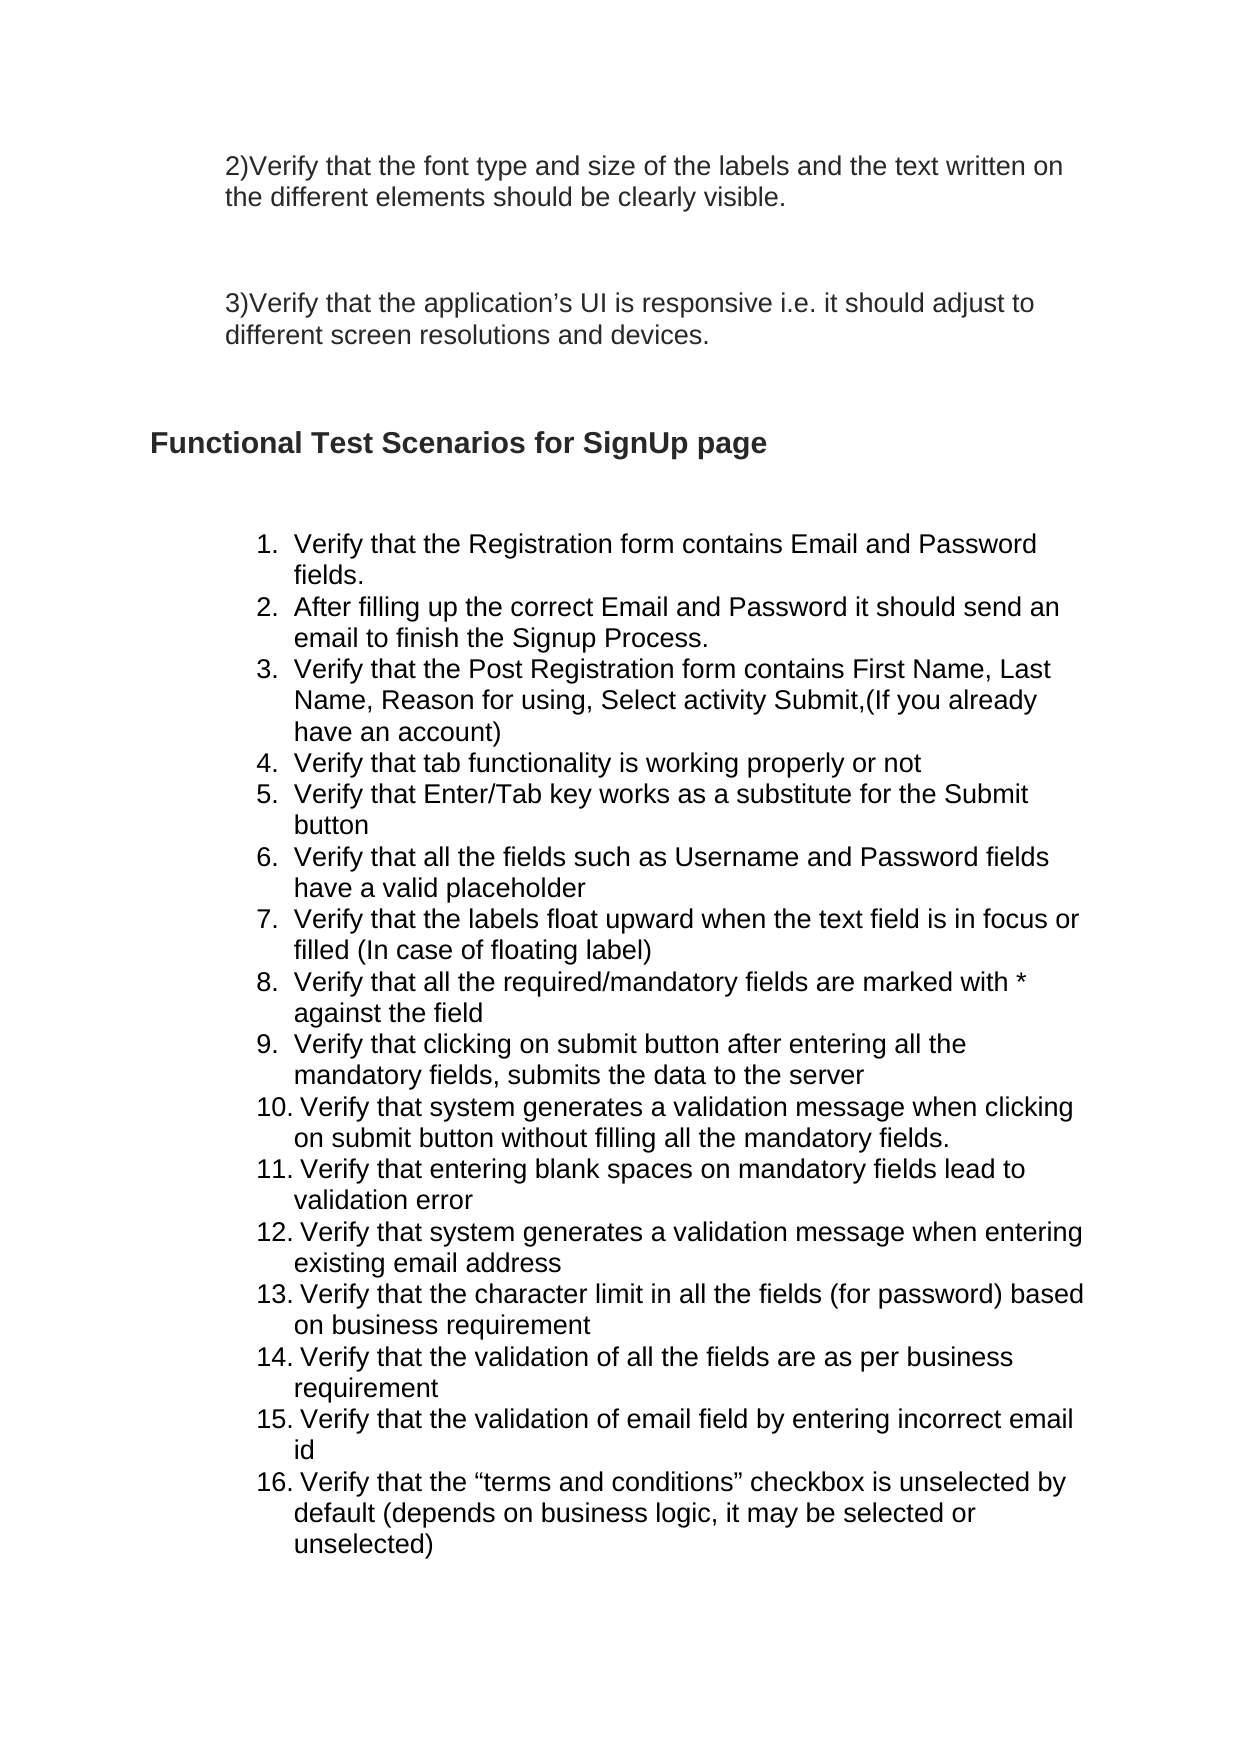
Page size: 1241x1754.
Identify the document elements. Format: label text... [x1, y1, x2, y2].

text 2)Verify that the font type and size of the labels and the text written on the different elements should be clearly visible. [225, 150, 1090, 212]
list Verify that all the required/mandatory fields are marked with * against the field [256, 966, 1090, 1028]
list Verify that system generates a validation message when clicking on submit button without filling all the mandatory fields. [256, 1091, 1090, 1153]
list Verify that clicking on submit button after entering all the mandatory fields, submits the data to the server [256, 1028, 1090, 1091]
list Verify that the Registration form contains Email and Password fields. [256, 528, 1090, 591]
list Verify that the Post Registration form contains First Name, Last Name, Reason for using, Select activity Submit,(If you already have an account) [256, 653, 1090, 747]
list Verify that the labels float upward when the text field is in focus or filled (In case of floating label) [256, 903, 1090, 966]
list Verify that all the fields such as Username and Password fields have a valid placeholder [256, 841, 1090, 903]
subtitle Functional Test Scenarios for SignUp page [150, 425, 1090, 460]
list Verify that the “terms and conditions” checkbox is unselected by default (depends on business logic, it may be selected or unselected) [256, 1466, 1090, 1559]
list Verify that the character limit in all the fields (for password) based on business requirement [256, 1278, 1090, 1341]
list Verify that system generates a validation message when entering existing email address [256, 1216, 1090, 1278]
list Verify that Enter/Tab key works as a substitute for the Submit button [256, 778, 1090, 841]
list Verify that entering blank spaces on mandatory fields lead to validation error [256, 1153, 1090, 1216]
list Verify that tab functionality is working properly or not [256, 747, 1090, 778]
list After filling up the correct Email and Password it should send an email to finish the Signup Process. [256, 591, 1090, 653]
list Verify that the validation of all the fields are as per business requirement [256, 1341, 1090, 1403]
text 3)Verify that the application’s UI is responsive i.e. it should adjust to different screen resolutions and devices. [225, 287, 1090, 350]
list Verify that the validation of email field by entering incorrect email id [256, 1403, 1090, 1466]
